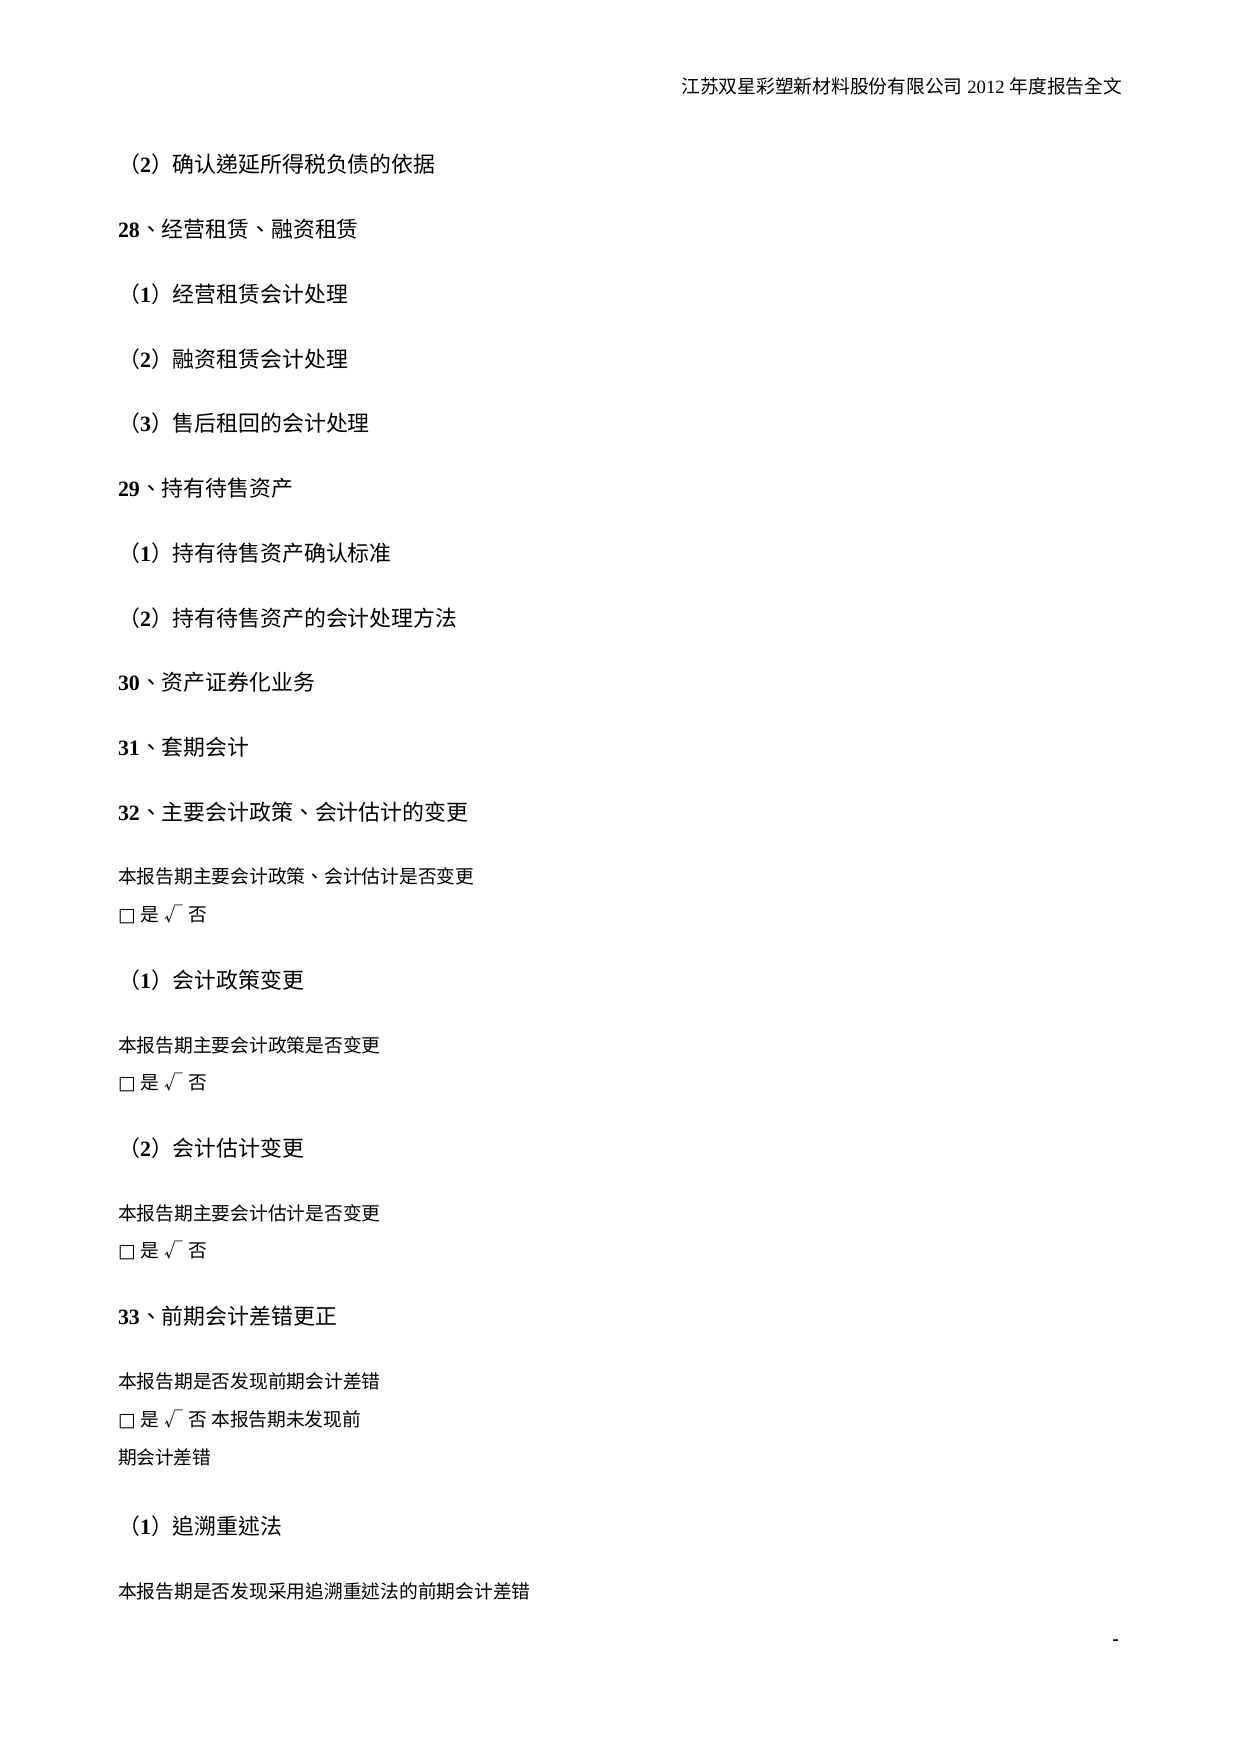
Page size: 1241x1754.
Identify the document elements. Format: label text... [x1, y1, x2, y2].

text 33、前期会计差错更正 [118, 1301, 1123, 1331]
text □ 是 √ 否 [118, 901, 1123, 927]
text 本报告期是否发现前期会计差错 [118, 1368, 1123, 1394]
text 28、经营租赁、融资租赁 [118, 214, 1123, 244]
text 29、持有待售资产 [118, 473, 1123, 503]
text （2）确认递延所得税负债的依据 [118, 149, 1123, 179]
text （2）融资租赁会计处理 [118, 344, 1123, 373]
text 32、主要会计政策、会计估计的变更 [118, 797, 1123, 826]
text （2）持有待售资产的会计处理方法 [118, 603, 1123, 632]
text （1）持有待售资产确认标准 [118, 538, 1123, 567]
text 31、套期会计 [118, 732, 1123, 762]
text □ 是 √ 否 [118, 1238, 1123, 1263]
text 本报告期主要会计政策、会计估计是否变更 [118, 864, 1123, 889]
text 本报告期是否发现采用追溯重述法的前期会计差错 [118, 1578, 1123, 1603]
text 30、资产证券化业务 [118, 667, 1123, 697]
text （1）会计政策变更 [118, 965, 1123, 994]
text （3）售后租回的会计处理 [118, 408, 1123, 438]
text 本报告期主要会计估计是否变更 [118, 1200, 1123, 1226]
text □ 是 √ 否 [118, 1069, 1123, 1095]
text （1）追溯重述法 [118, 1511, 1123, 1541]
text 本报告期主要会计政策是否变更 [118, 1032, 1123, 1057]
text □ 是 √ 否 本报告期未发现前期会计差错 [118, 1406, 363, 1469]
text （2）会计估计变更 [118, 1133, 1123, 1163]
text （1）经营租赁会计处理 [118, 279, 1123, 308]
